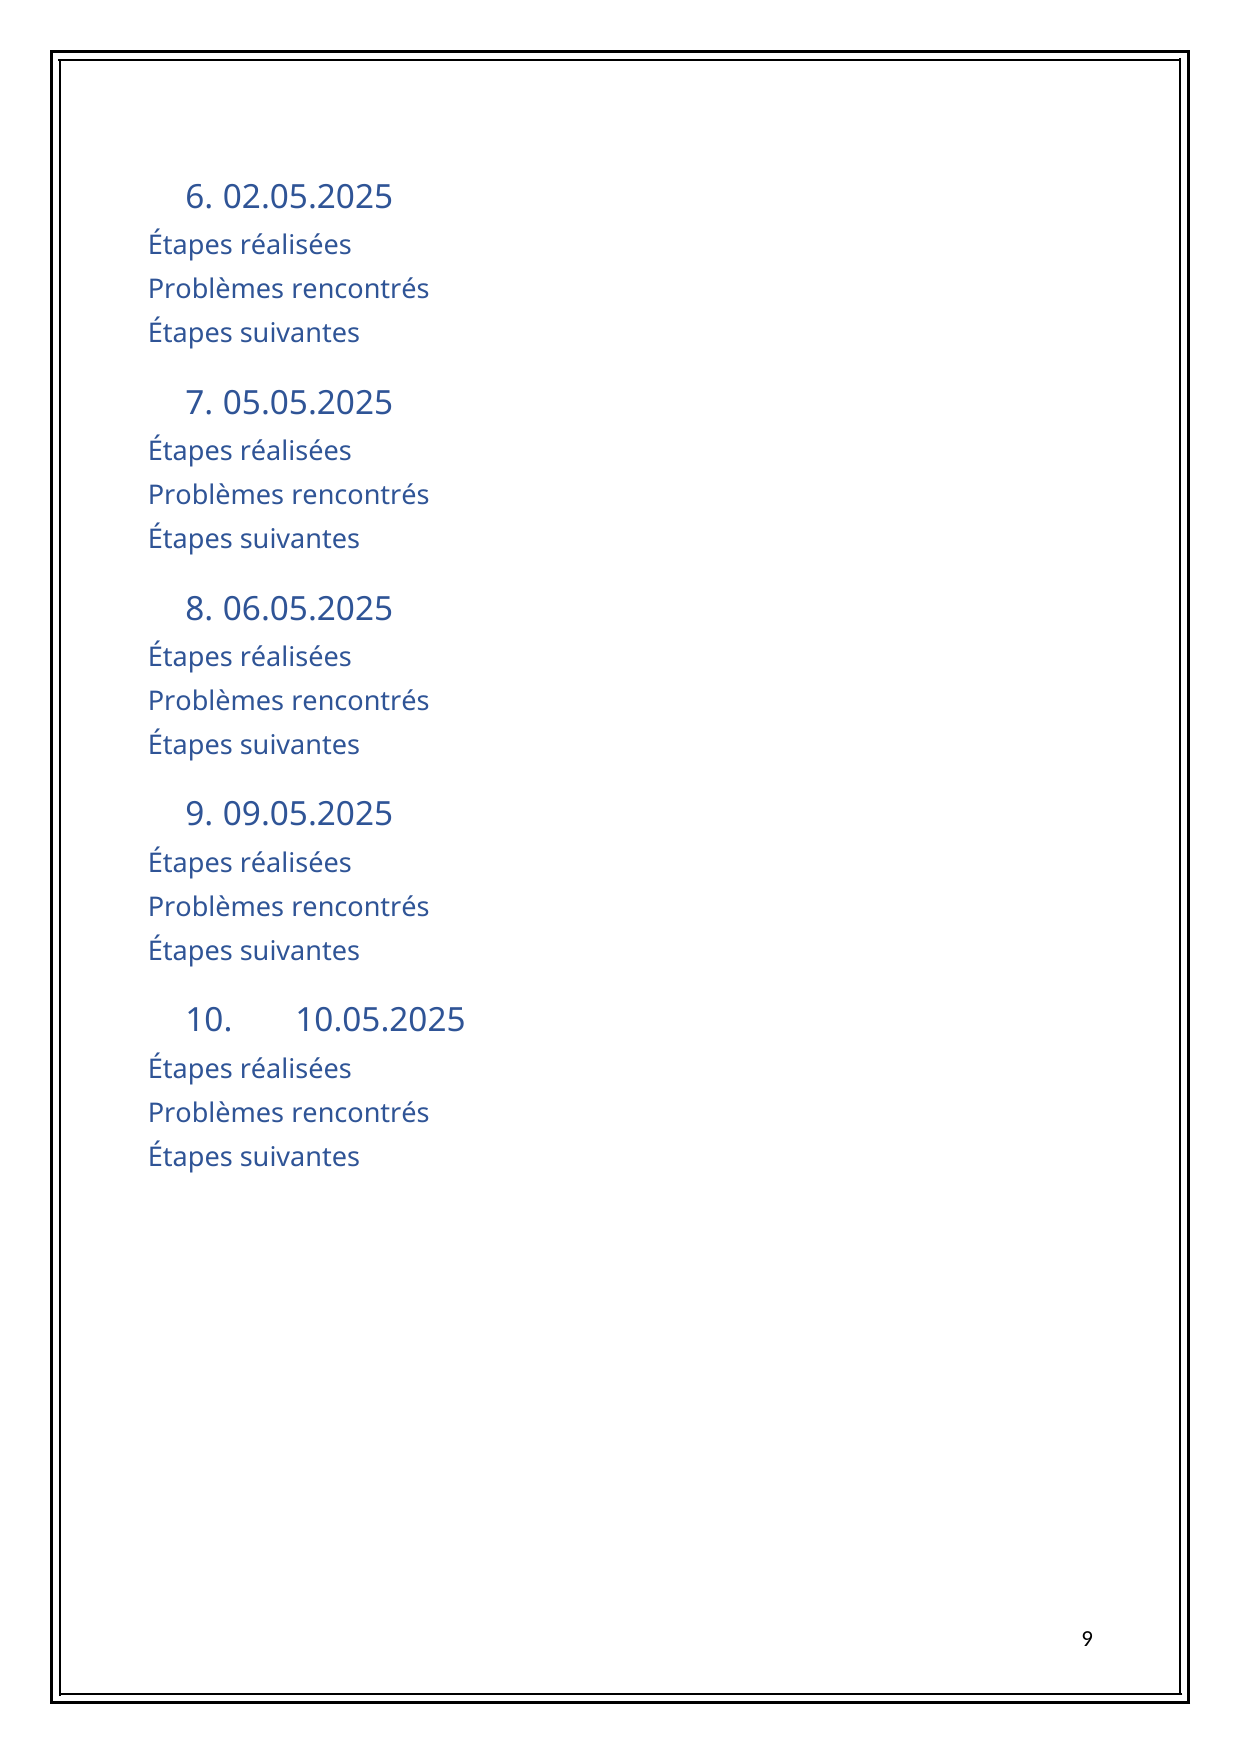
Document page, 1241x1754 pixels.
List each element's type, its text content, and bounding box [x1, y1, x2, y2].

subtitle Problèmes rencontrés [148, 681, 1093, 718]
subtitle 09.05.2025 [185, 790, 1093, 836]
subtitle Problèmes rencontrés [148, 270, 1093, 307]
subtitle Étapes suivantes [148, 725, 1093, 762]
subtitle 10.05.2025 [185, 996, 1093, 1041]
subtitle Étapes suivantes [148, 1137, 1093, 1174]
subtitle 06.05.2025 [185, 584, 1093, 630]
subtitle Problèmes rencontrés [148, 887, 1093, 924]
subtitle Étapes suivantes [148, 314, 1093, 351]
subtitle Étapes réalisées [148, 226, 1093, 263]
subtitle 05.05.2025 [185, 378, 1093, 424]
subtitle Étapes réalisées [148, 432, 1093, 468]
subtitle Problèmes rencontrés [148, 476, 1093, 512]
subtitle Étapes suivantes [148, 519, 1093, 556]
subtitle Étapes suivantes [148, 931, 1093, 968]
subtitle Étapes réalisées [148, 1049, 1093, 1086]
subtitle Problèmes rencontrés [148, 1093, 1093, 1130]
subtitle 02.05.2025 [185, 173, 1093, 218]
subtitle Étapes réalisées [148, 637, 1093, 674]
subtitle Étapes réalisées [148, 843, 1093, 880]
